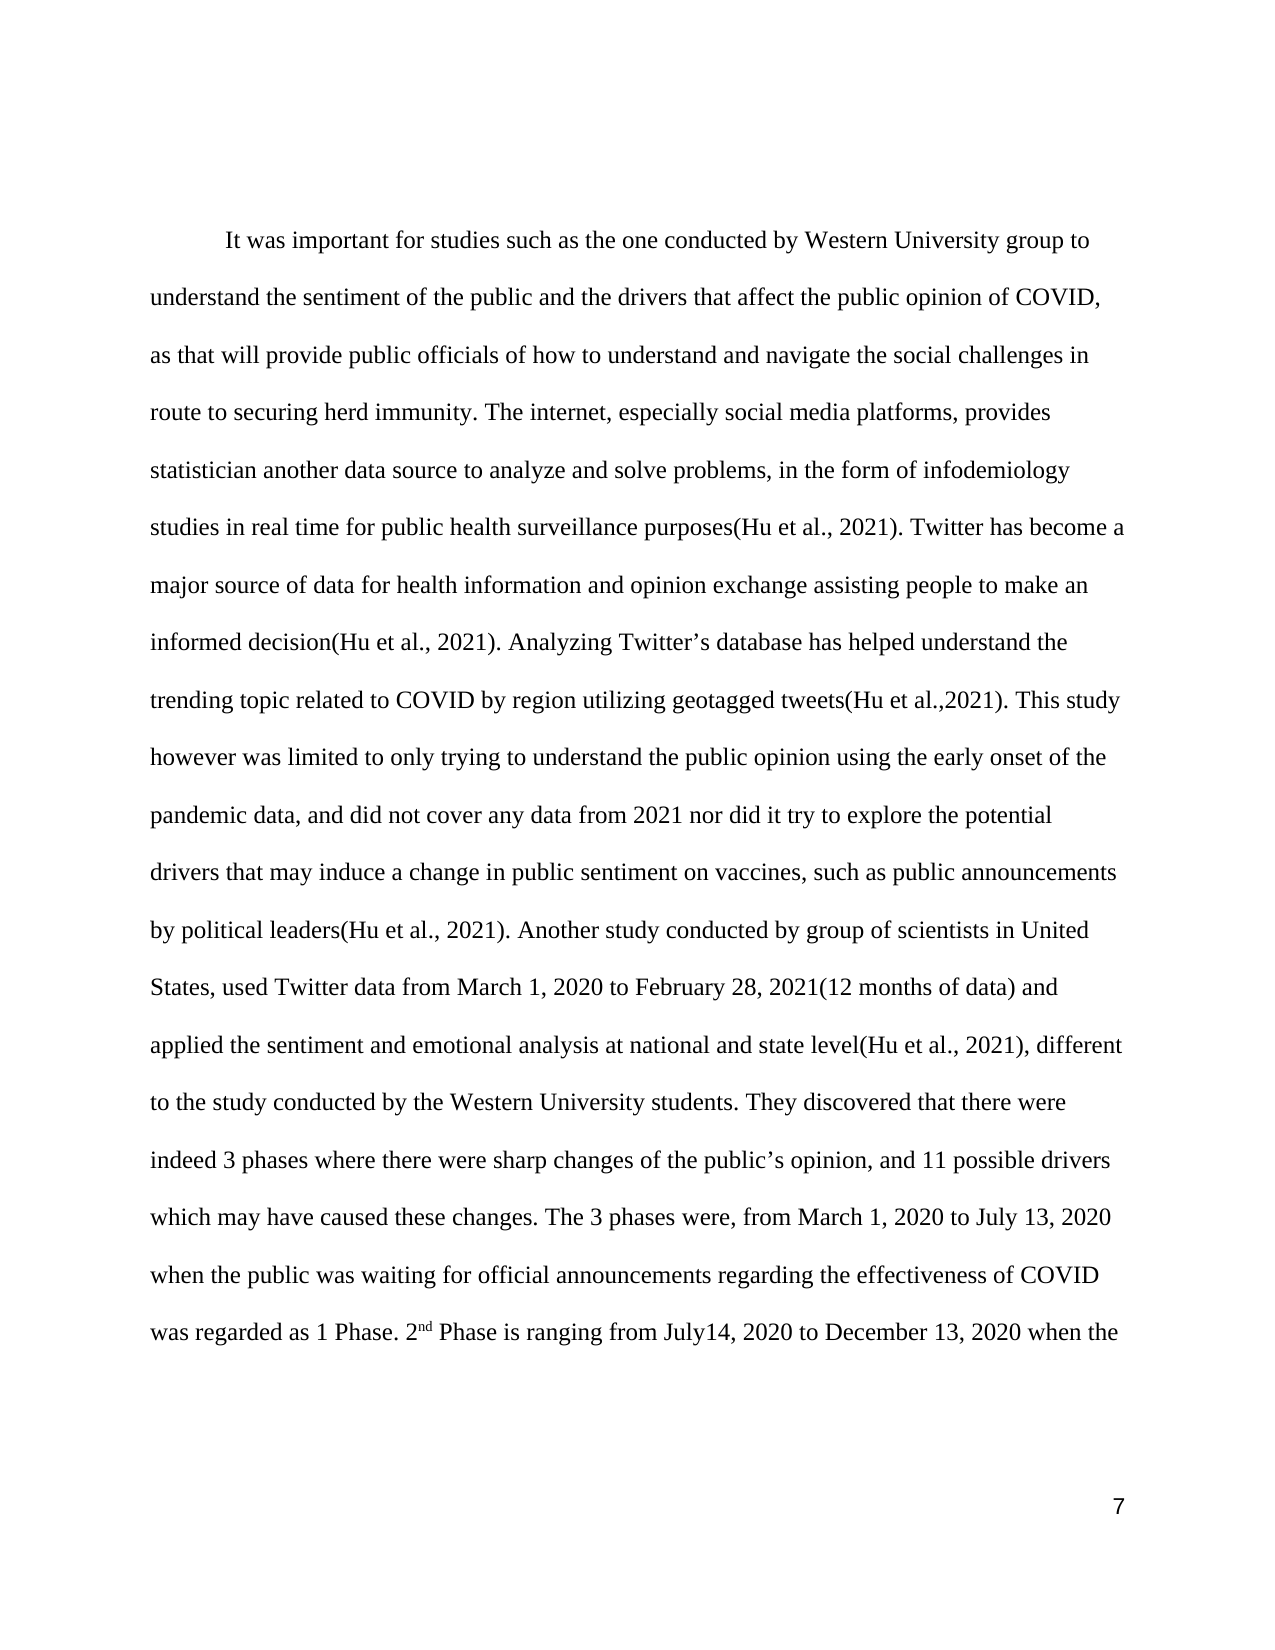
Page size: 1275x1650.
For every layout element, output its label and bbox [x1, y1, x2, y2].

text [150, 225, 1125, 1346]
